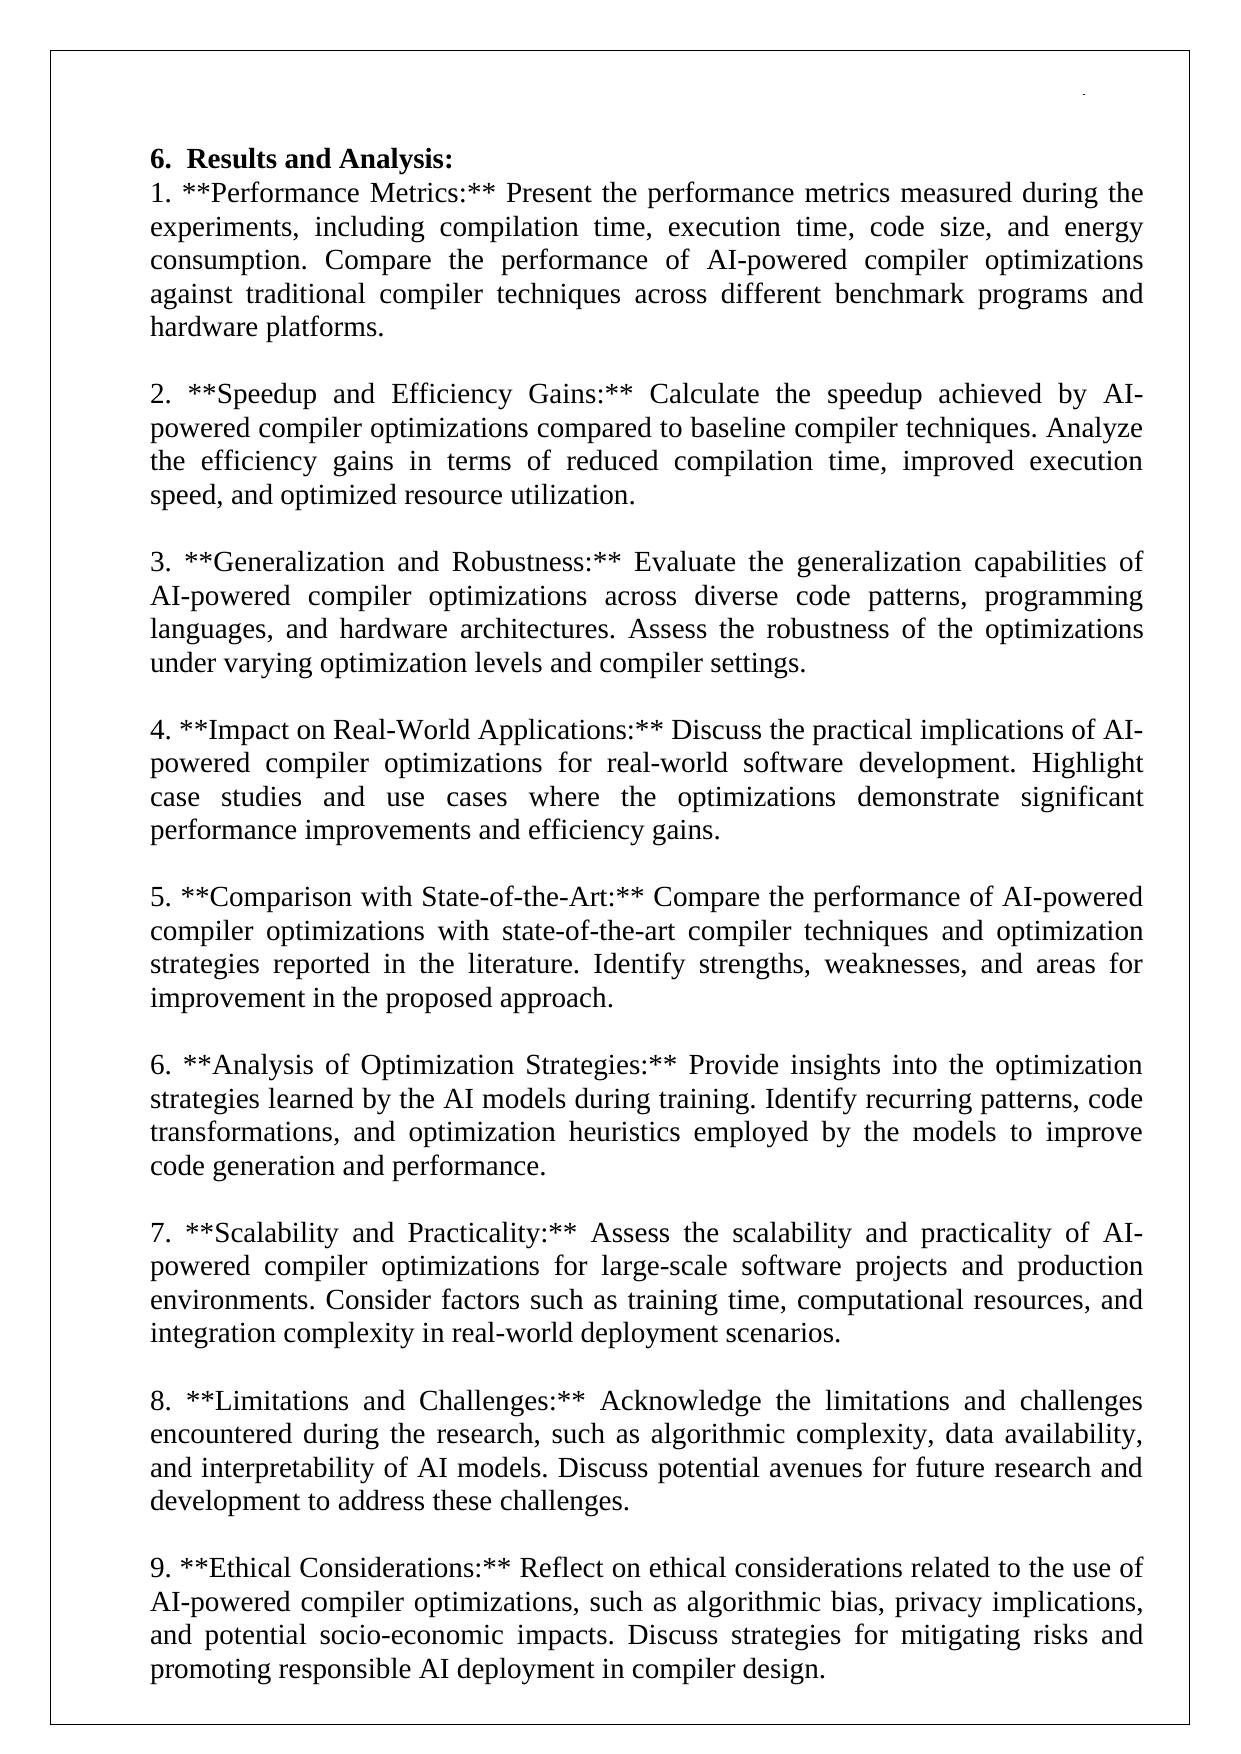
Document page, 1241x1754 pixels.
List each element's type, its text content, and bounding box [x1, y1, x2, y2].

list 4. **Impact on Real-World Applications:** Discuss the practical implications of AI-powered compiler optimizations for real-world software development. Highlight case studies and use cases where the optimizations demonstrate significant performance improvements and efficiency gains. [150, 712, 1144, 846]
list 5. **Comparison with State-of-the-Art:** Compare the performance of AI-powered compiler optimizations with state-of-the-art compiler techniques and optimization strategies reported in the literature. Identify strengths, weaknesses, and areas for improvement in the proposed approach. [150, 879, 1144, 1014]
list 1. **Performance Metrics:** Present the performance metrics measured during the experiments, including compilation time, execution time, code size, and energy consumption. Compare the performance of AI-powered compiler optimizations against traditional compiler techniques across different benchmark programs and hardware platforms. [150, 175, 1144, 343]
list 3. **Generalization and Robustness:** Evaluate the generalization capabilities of AI-powered compiler optimizations across diverse code patterns, programming languages, and hardware architectures. Assess the robustness of the optimizations under varying optimization levels and compiler settings. [150, 544, 1144, 678]
list 2. **Speedup and Efficiency Gains:** Calculate the speedup achieved by AI-powered compiler optimizations compared to baseline compiler techniques. Analyze the efficiency gains in terms of reduced compilation time, improved execution speed, and optimized resource utilization. [150, 376, 1144, 511]
list Results and Analysis: [150, 142, 1144, 175]
list 6. **Analysis of Optimization Strategies:** Provide insights into the optimization strategies learned by the AI models during training. Identify recurring patterns, code transformations, and optimization heuristics employed by the models to improve code generation and performance. [150, 1047, 1144, 1181]
list 9. **Ethical Considerations:** Reflect on ethical considerations related to the use of AI-powered compiler optimizations, such as algorithmic bias, privacy implications, and potential socio-economic impacts. Discuss strategies for mitigating risks and promoting responsible AI deployment in compiler design. [150, 1550, 1144, 1684]
list 7. **Scalability and Practicality:** Assess the scalability and practicality of AI-powered compiler optimizations for large-scale software projects and production environments. Consider factors such as training time, computational resources, and integration complexity in real-world deployment scenarios. [150, 1215, 1144, 1349]
list 8. **Limitations and Challenges:** Acknowledge the limitations and challenges encountered during the research, such as algorithmic complexity, data availability, and interpretability of AI models. Discuss potential avenues for future research and development to address these challenges. [150, 1383, 1144, 1517]
